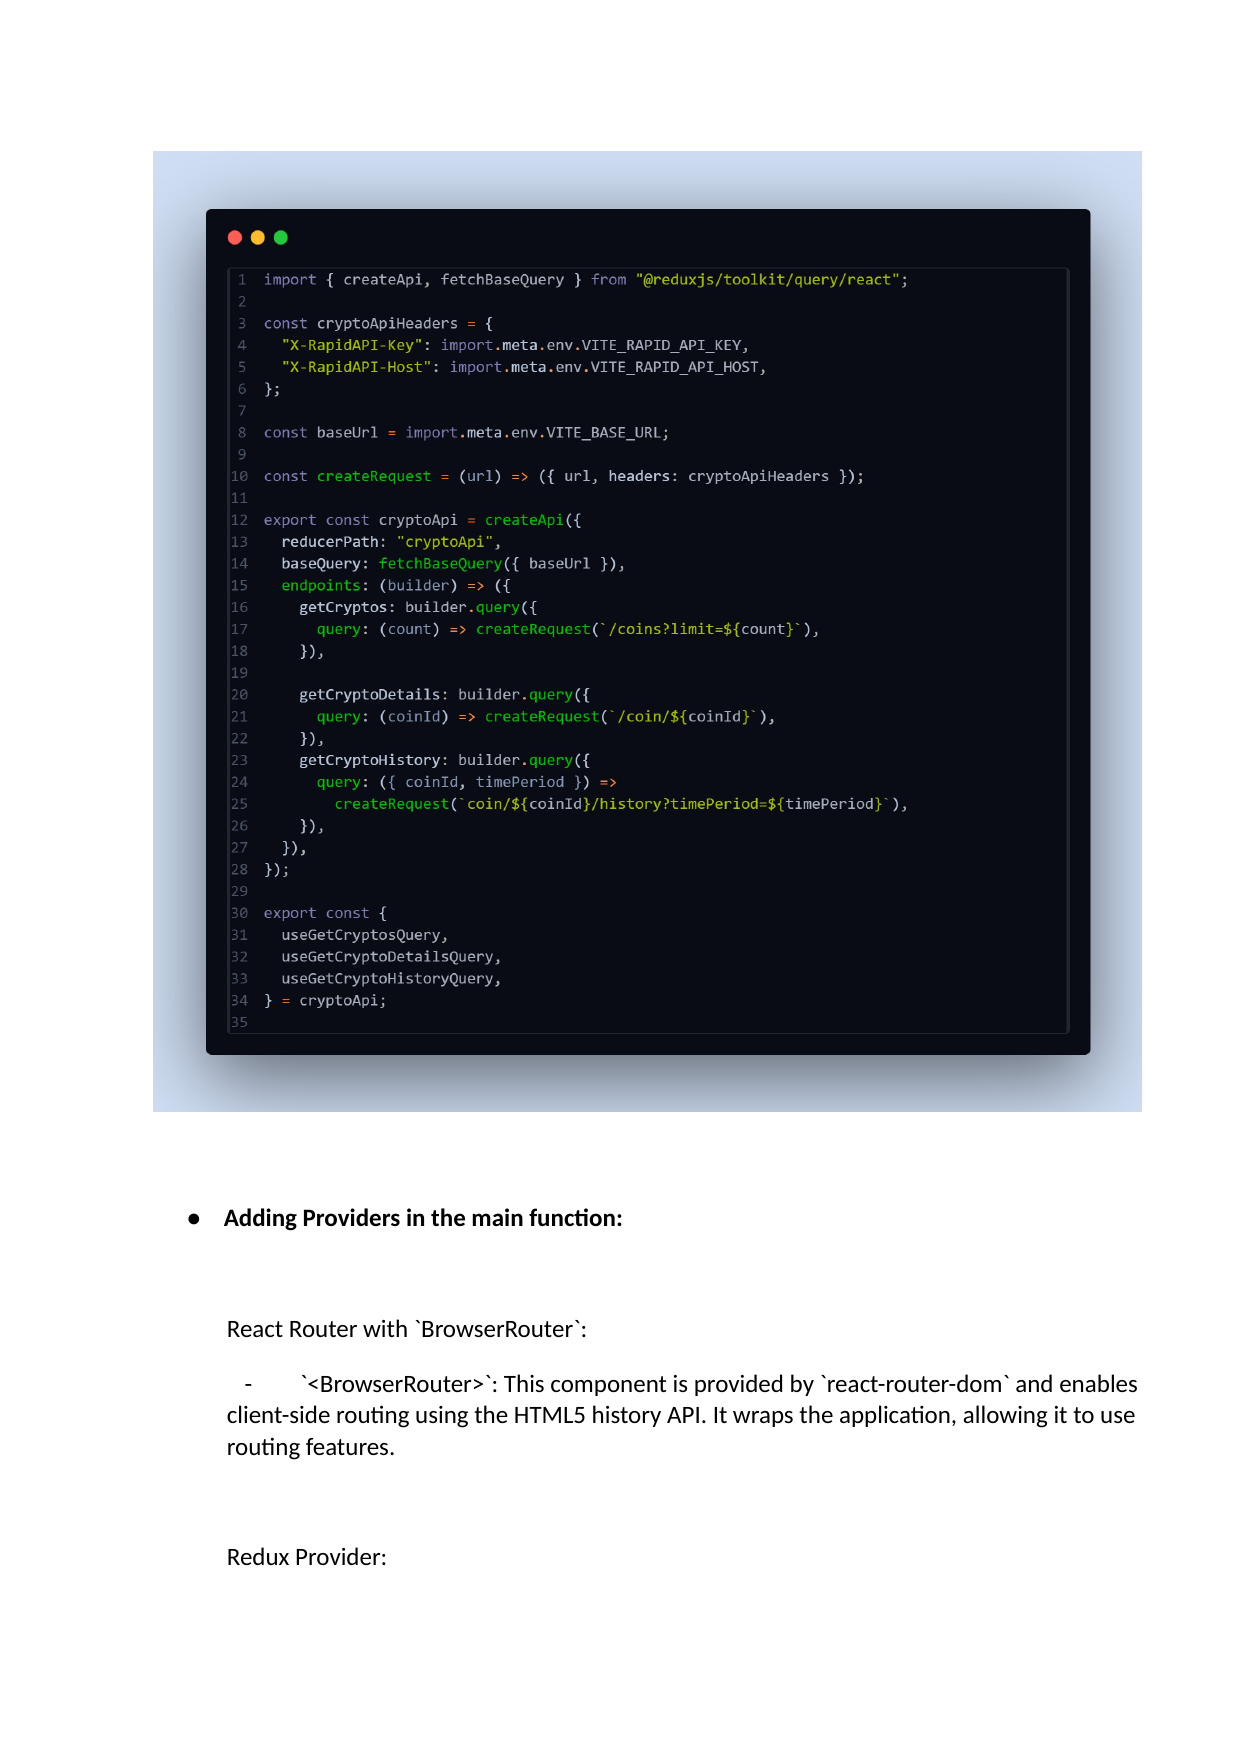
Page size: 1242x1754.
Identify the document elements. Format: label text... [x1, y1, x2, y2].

list Adding Providers in the main function: [186, 1203, 1204, 1233]
picture [153, 151, 1143, 1112]
text React Router with `BrowserRouter`: [227, 1313, 1201, 1343]
list `<BrowserRouter>`: This component is provided by `react-router-dom` and enables client-side routing using the HTML5 history API. It wraps the application, allowing it to use routing features. [227, 1368, 1201, 1462]
text Redux Provider: [227, 1541, 1201, 1571]
